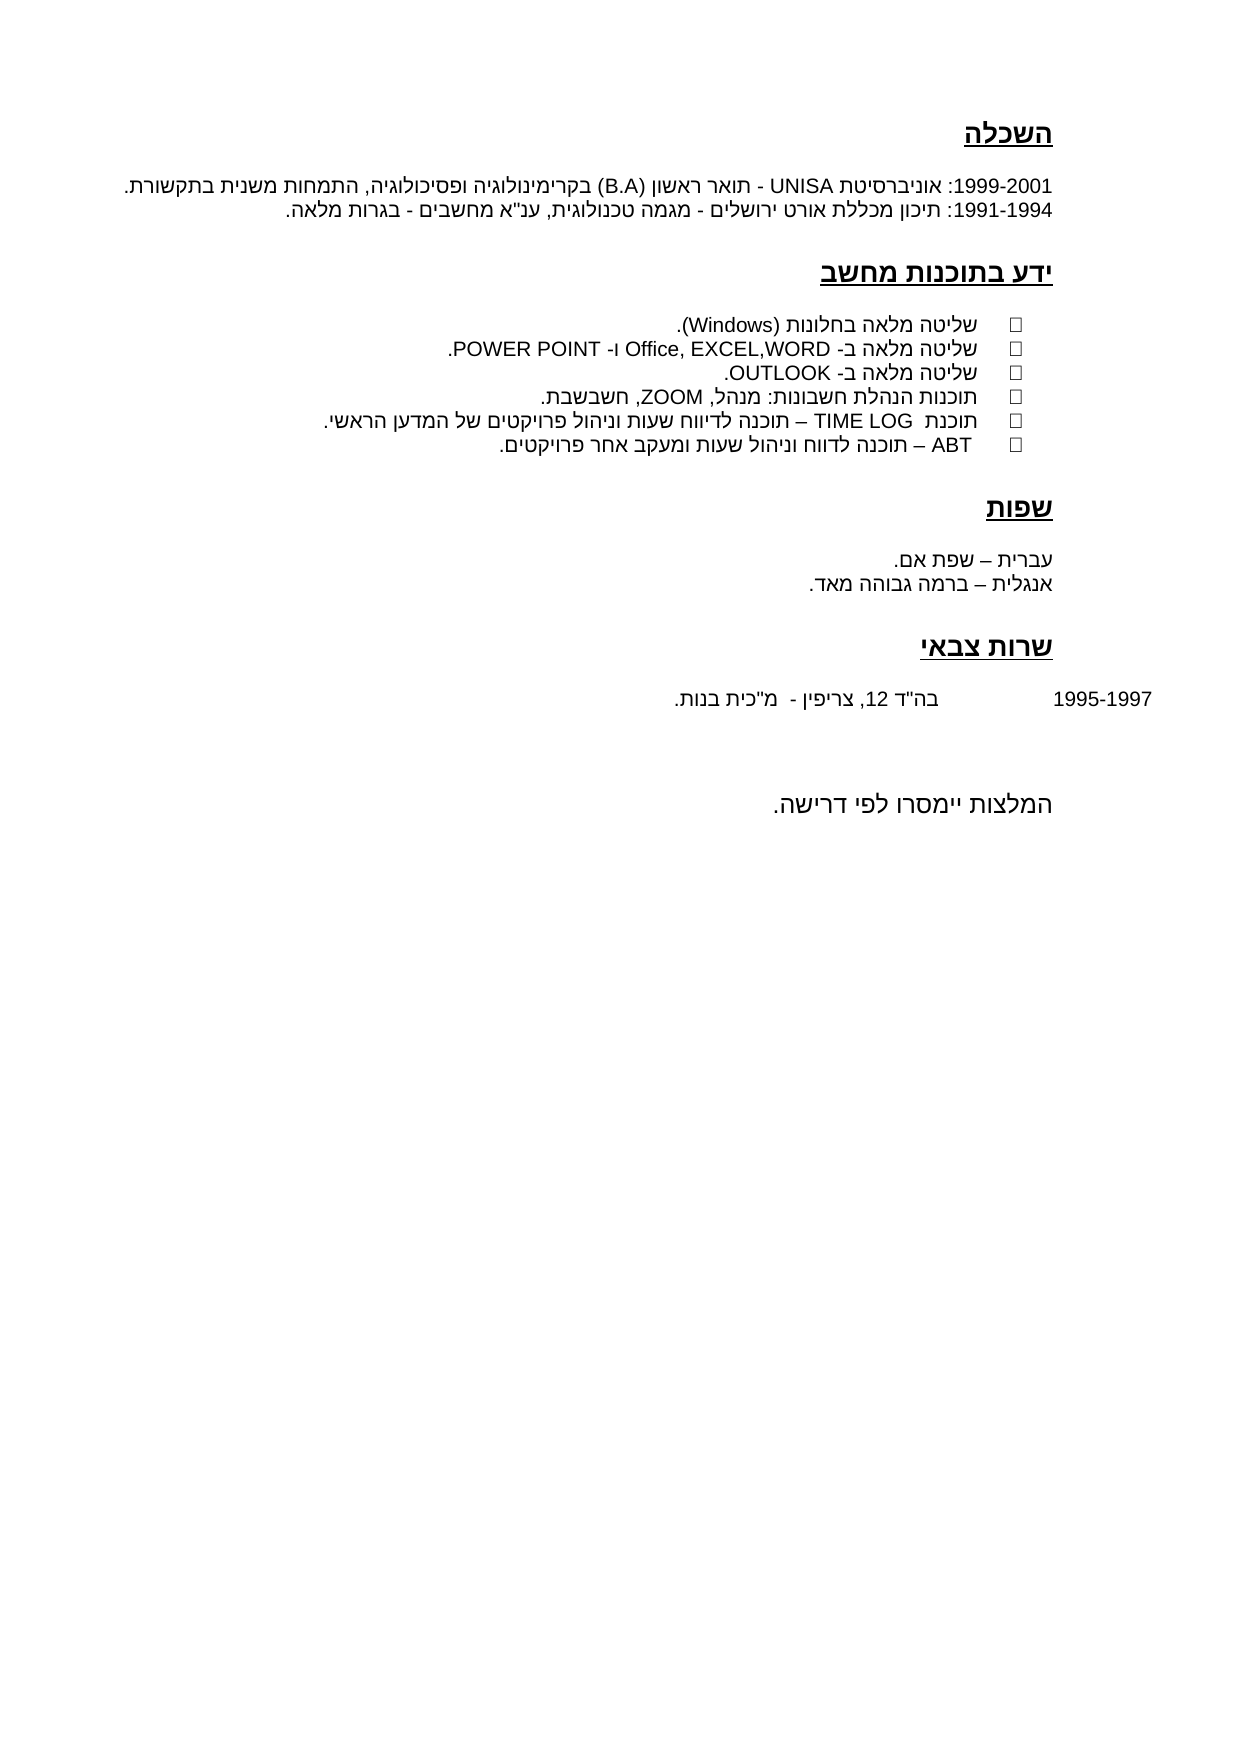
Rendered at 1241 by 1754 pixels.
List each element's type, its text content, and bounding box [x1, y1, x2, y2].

list תוכנות הנהלת חשבונות: מנהל, ZOOM, חשבשבת. [118, 384, 1016, 408]
text 1999-2001: אוניברסיטת UNISA - תואר ראשון (B.A) בקרימינולוגיה ופסיכולוגיה, התמחות משנית בתקשורת. [118, 173, 1053, 197]
list שליטה מלאה ב- Office, EXCEL,WORD ו- POWER POINT. [118, 337, 1016, 361]
text השכלה [118, 118, 1053, 173]
list בה"ד 12, צריפין - מ"כית בנות. [118, 687, 1053, 711]
text אנגלית – ברמה גבוהה מאד. [118, 572, 1053, 596]
text ידע בתוכנות מחשב [118, 257, 1053, 313]
list ABT – תוכנה לדווח וניהול שעות ומעקב אחר פרויקטים. [118, 432, 1016, 456]
text המלצות יימסרו לפי דרישה. [118, 790, 1053, 818]
text עברית – שפת אם. [118, 548, 1053, 572]
list תוכנת TIME LOG – תוכנה לדיווח שעות וניהול פרויקטים של המדען הראשי. [118, 408, 1016, 432]
text שפות [118, 492, 1053, 548]
text 1991-1994: תיכון מכללת אורט ירושלים - מגמה טכנולוגית, ענ"א מחשבים - בגרות מלאה. [118, 197, 1053, 221]
text שרות צבאי [118, 631, 1053, 687]
list שליטה מלאה ב- OUTLOOK. [118, 361, 1016, 384]
list שליטה מלאה בחלונות (Windows). [118, 313, 1016, 337]
